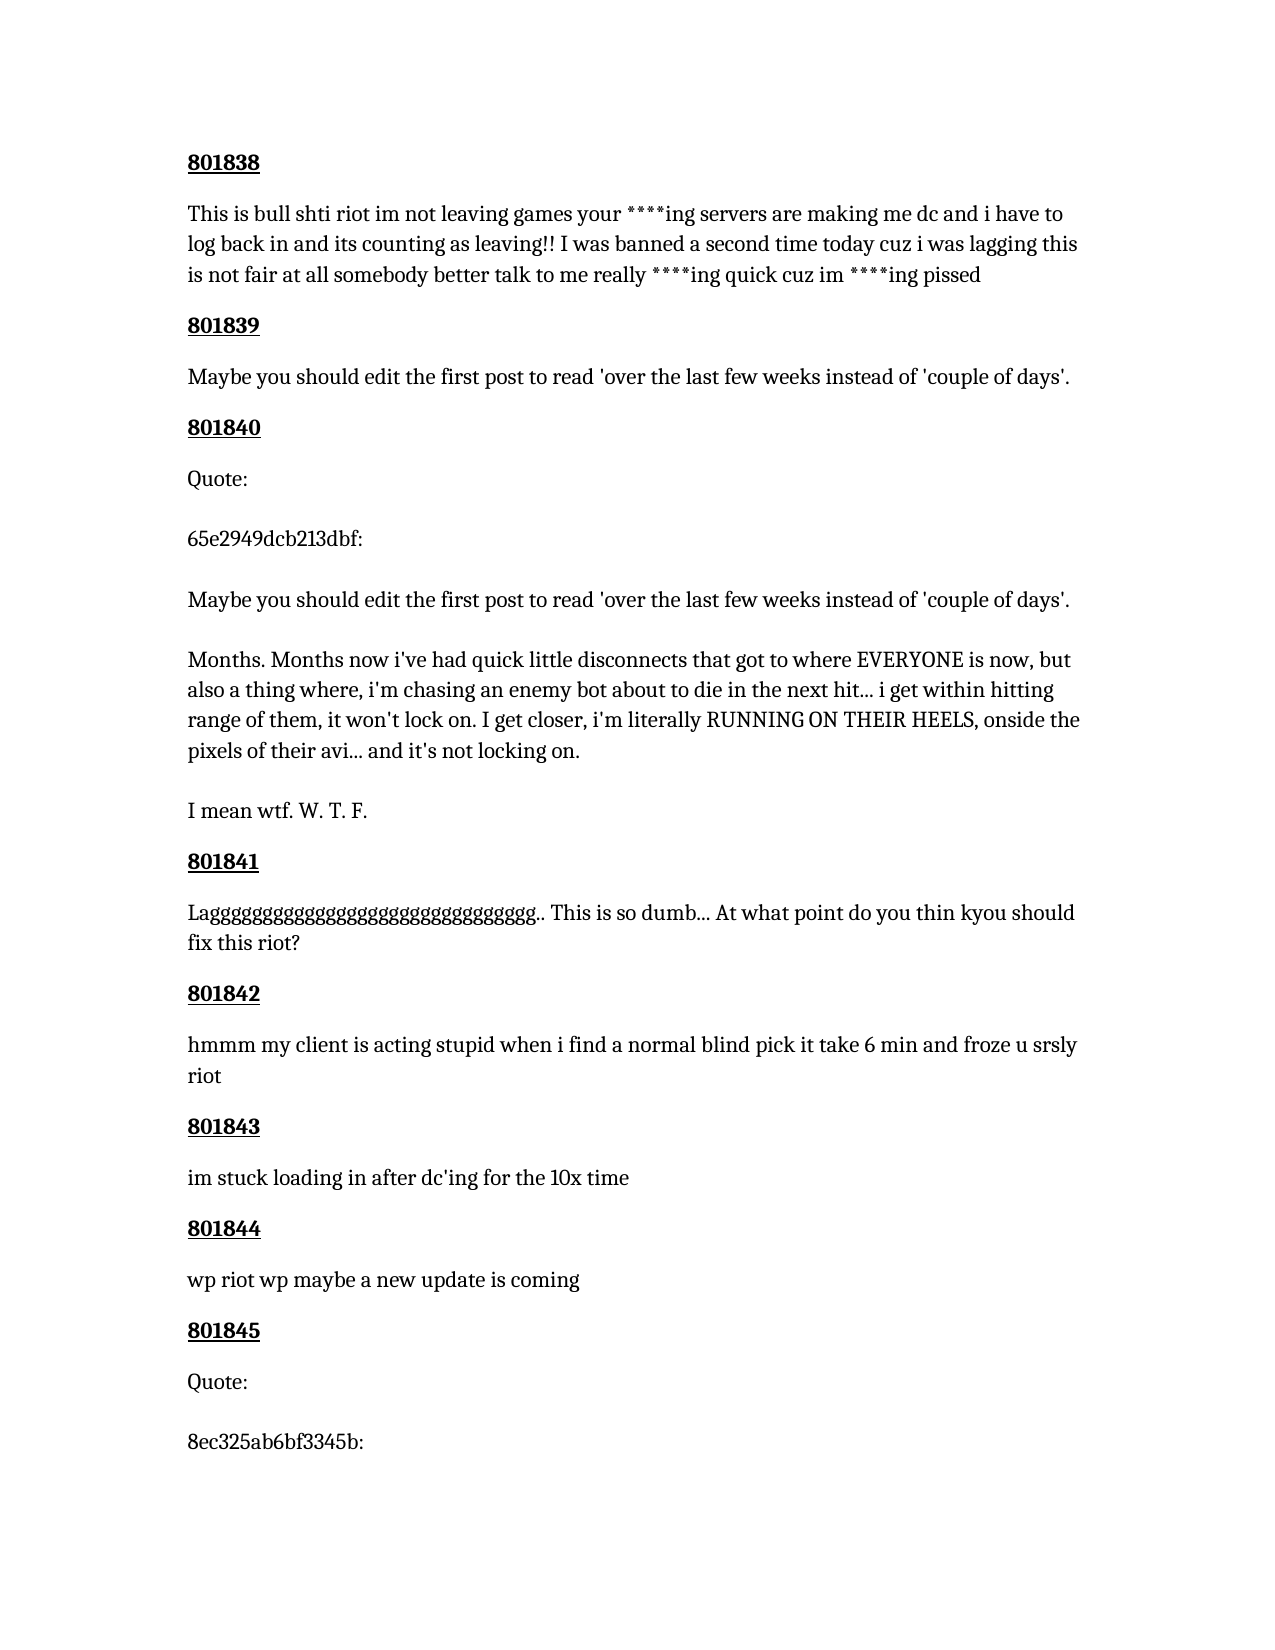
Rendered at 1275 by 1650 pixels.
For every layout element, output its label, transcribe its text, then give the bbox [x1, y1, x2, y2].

text Maybe you should edit the first post to read 'over the last few weeks instead of 'couple of days'. [187, 363, 1087, 390]
text im stuck loading in after dc'ing for the 10x time [187, 1164, 1087, 1191]
text Quote: 65e2949dcb213dbf: Maybe you should edit the first post to read 'over the last few weeks instead of 'couple of days'. Months. Months now i've had quick little disconnects that got to where EVERYONE is now, but also a thing where, i'm chasing an enemy bot about to die in the next hit... i get within hitting range of them, it won't lock on. I get closer, i'm literally RUNNING ON THEIR HEELS, onside the pixels of their avi... and it's not locking on. I mean wtf. W. T. F. [187, 466, 1087, 824]
text 801840 [187, 414, 1087, 441]
text 801842 [187, 981, 1087, 1008]
text 801841 [187, 849, 1087, 875]
text 801843 [187, 1113, 1087, 1140]
text This is bull shti riot im not leaving games your ****ing servers are making me dc and i have to log back in and its counting as leaving!! I was banned a second time today cuz i was lagging this is not fair at all somebody better talk to me really ****ing quick cuz im ****ing pissed [187, 201, 1087, 288]
text Laggggggggggggggggggggggggggggggg.. This is so dumb... At what point do you thin kyou should fix this riot? [187, 900, 1087, 957]
text 801845 [187, 1318, 1087, 1344]
text 801844 [187, 1216, 1087, 1242]
text hmmm my client is acting stupid when i find a normal blind pick it take 6 min and froze u srsly riot [187, 1032, 1087, 1089]
text 801838 [187, 150, 1087, 176]
text wp riot wp maybe a new update is coming [187, 1267, 1087, 1293]
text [187, 1369, 1087, 1486]
text 801839 [187, 312, 1087, 339]
